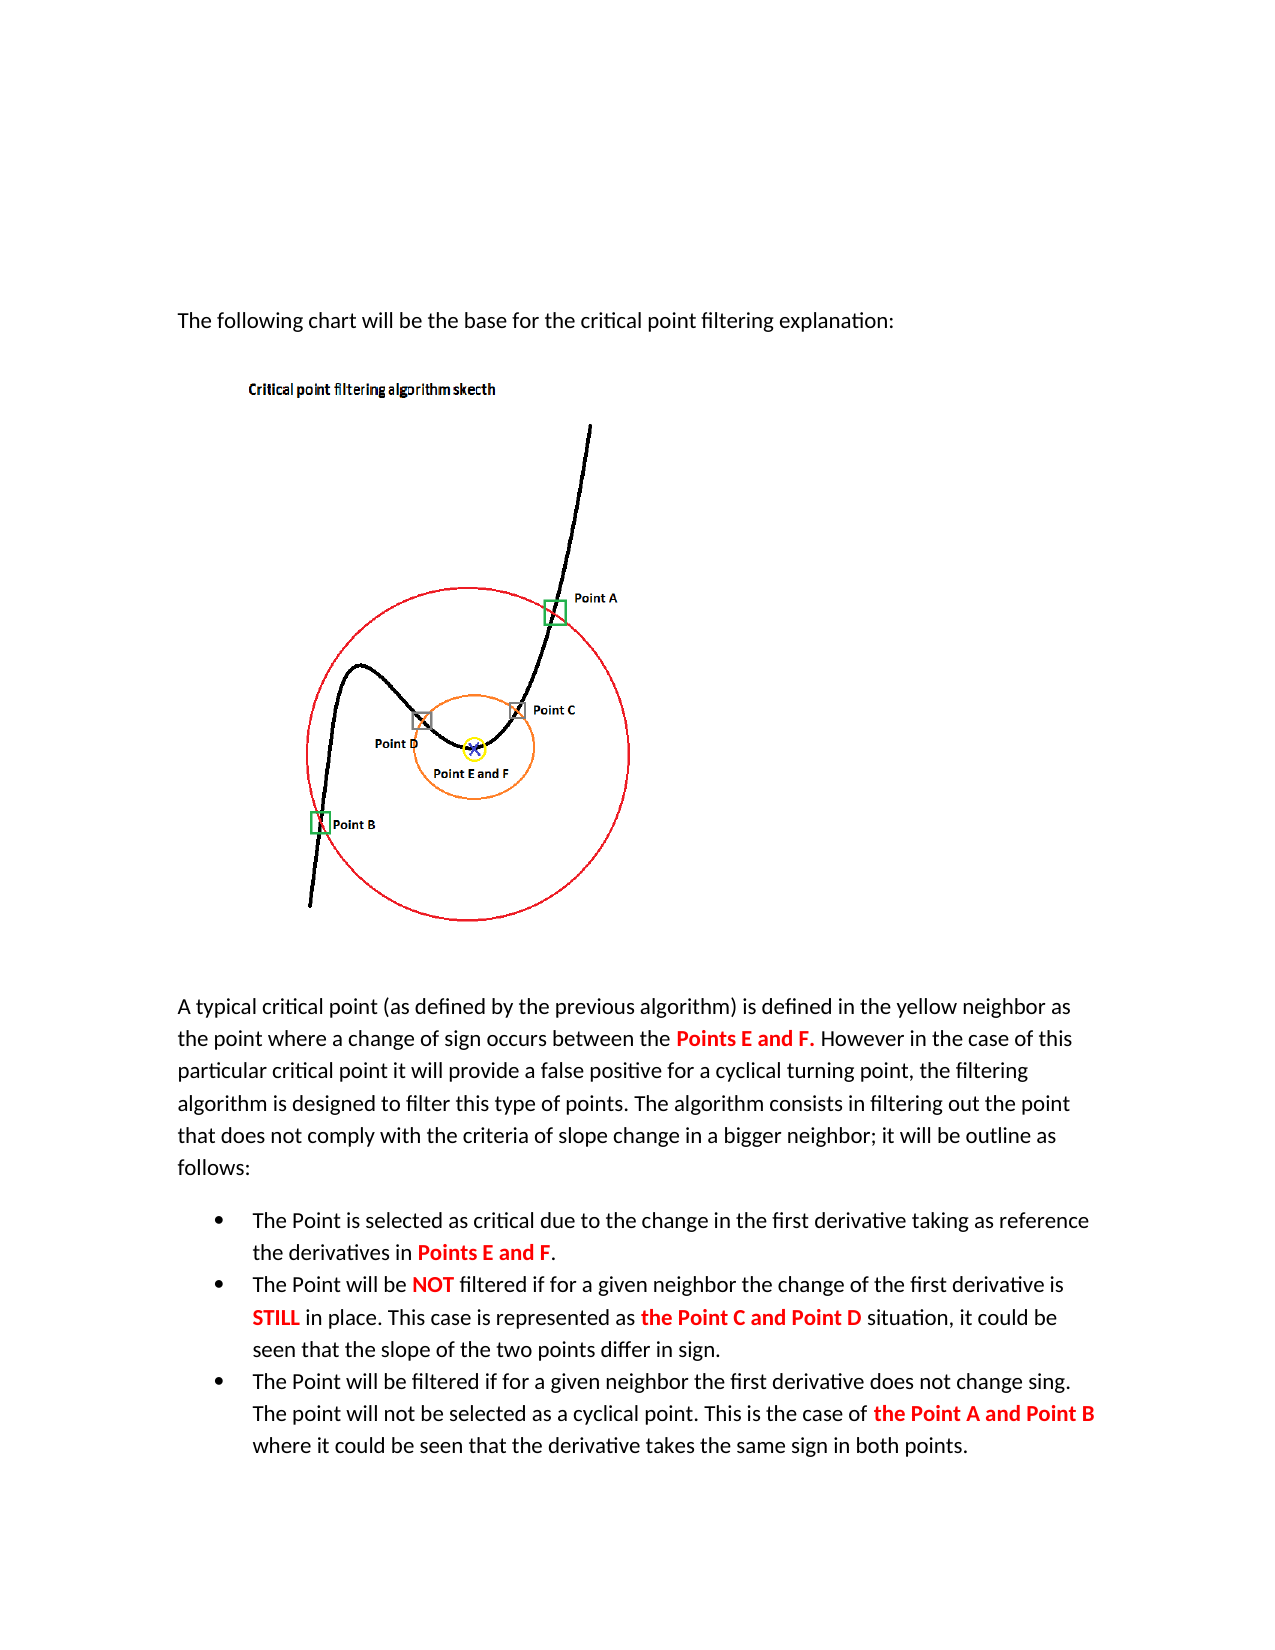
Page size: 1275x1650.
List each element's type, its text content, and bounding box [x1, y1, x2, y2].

text The following chart will be the base for the critical point filtering explanation: [177, 307, 1098, 335]
list The Point is selected as critical due to the change in the first derivative taking as reference the derivatives in Points E and F. [215, 1206, 1098, 1266]
text A typical critical point (as defined by the previous algorithm) is defined in the yellow neighbor as the point where a change of sign occurs between the Points E and F. However in the case of this particular critical point it will provide a false positive for a cyclical turning point, the filtering algorithm is designed to filter this type of points. The algorithm consists in filtering out the point that does not comply with the criteria of slope change in a bigger neighbor; it will be outline as follows: [177, 992, 1098, 1181]
list The Point will be NOT filtered if for a given neighbor the change of the first derivative is STILL in place. This case is represented as the Point C and Point D situation, it could be seen that the slope of the two points differ in sign. [215, 1270, 1098, 1363]
list The Point will be filtered if for a given neighbor the first derivative does not change sing. The point will not be selected as a cyclical point. This is the case of the Point A and Point B where it could be seen that the derivative takes the same sign in both points. [215, 1367, 1098, 1459]
picture [177, 359, 673, 967]
